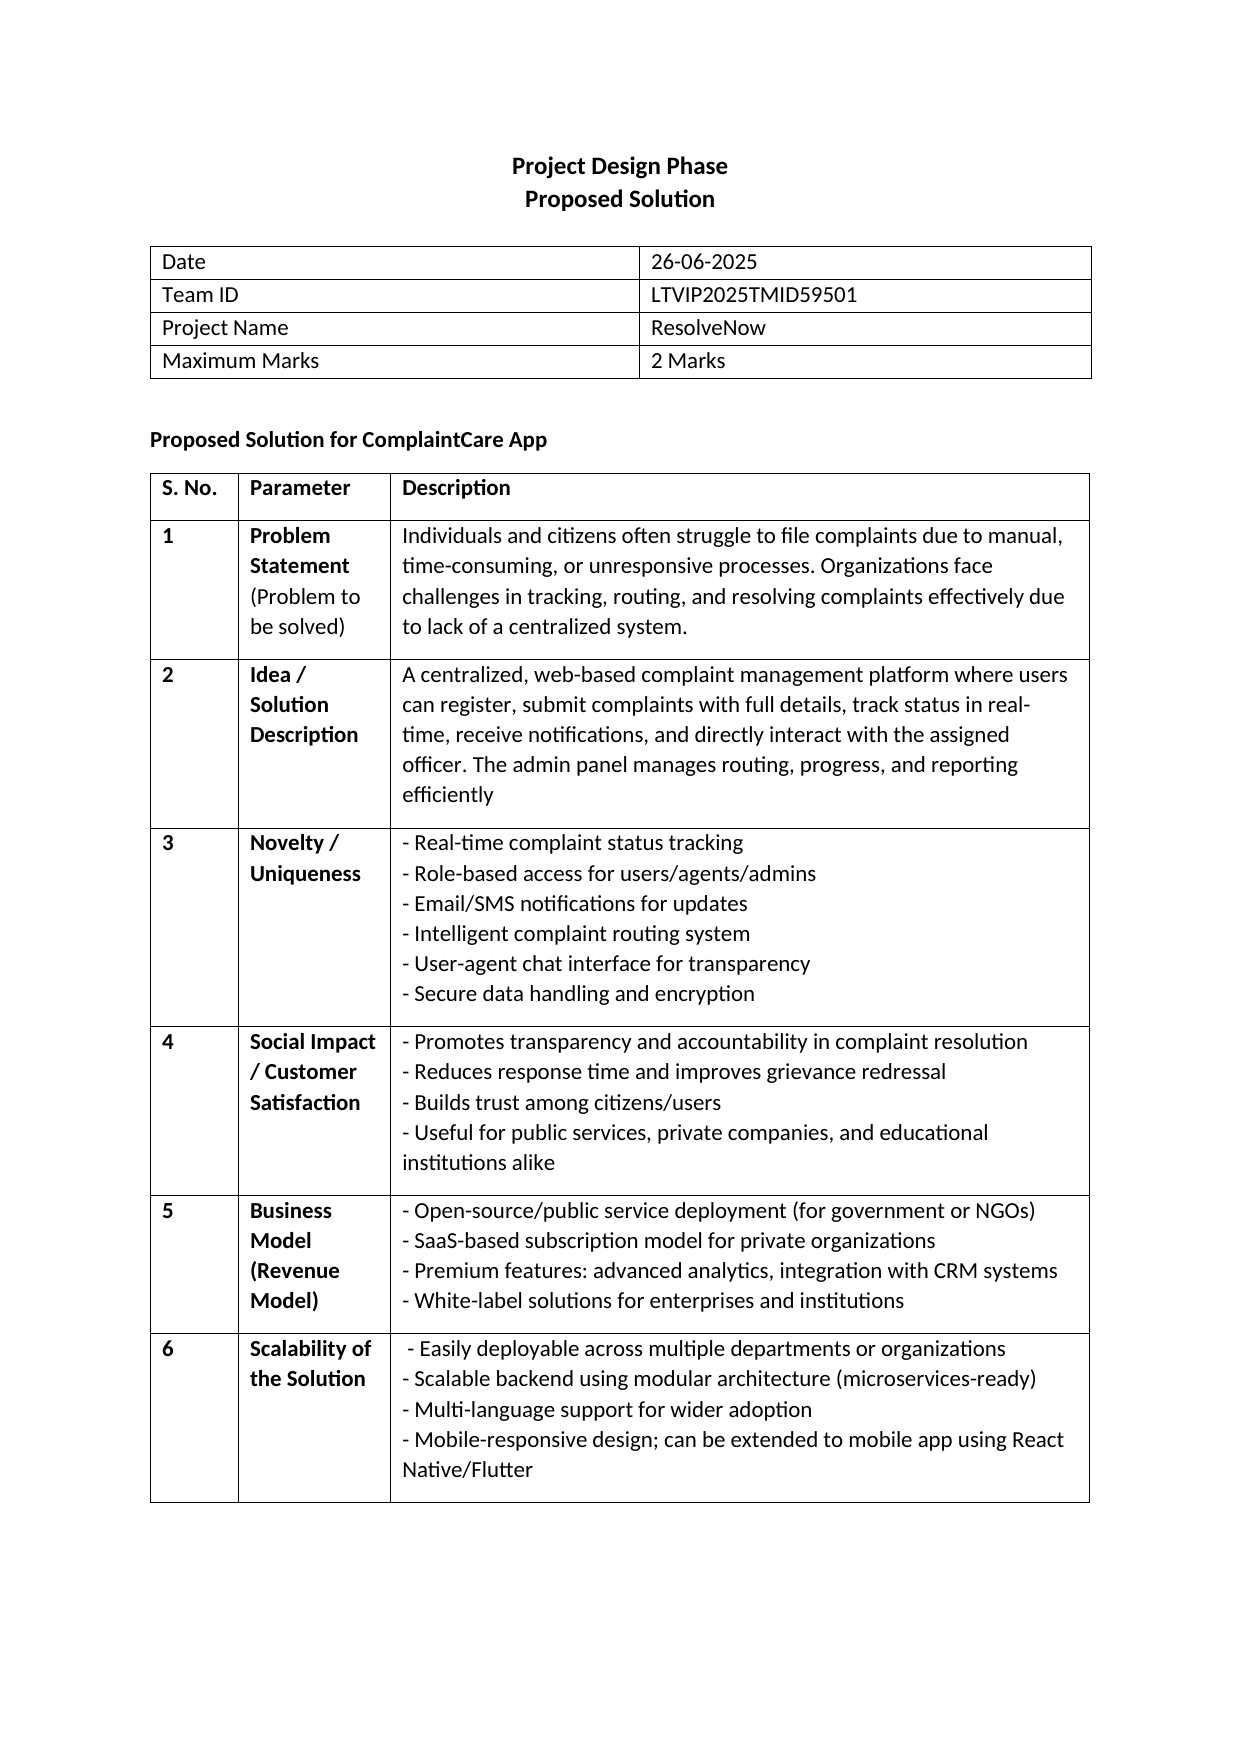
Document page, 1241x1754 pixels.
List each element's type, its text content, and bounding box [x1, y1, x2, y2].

table_cell Maximum Marks [151, 346, 639, 378]
table_cell - Real-time complaint status tracking - Role-based access for users/agents/admins - Email/SMS notifications for updates - Intelligent complaint routing system - User-agent chat interface for transparency - Secure data handling and encryption [391, 829, 1089, 1026]
table_cell 6 [151, 1334, 238, 1502]
table_cell 2 Marks [640, 346, 1091, 378]
text Proposed Solution for ComplaintCare App [150, 426, 1090, 454]
table_cell Idea / Solution Description [239, 660, 390, 827]
text Proposed Solution [150, 183, 1090, 213]
table_cell 3 [151, 829, 238, 1026]
table_cell Individuals and citizens often struggle to file complaints due to manual, time-consuming, or unresponsive processes. Organizations face challenges in tracking, routing, and resolving complaints effectively due to lack of a centralized system. [391, 521, 1089, 659]
table_header Parameter [239, 474, 390, 520]
table_cell 1 [151, 521, 238, 659]
table_cell Scalability of the Solution [239, 1334, 390, 1502]
table_cell LTVIP2025TMID59501 [640, 280, 1091, 312]
table_header S. No. [151, 474, 238, 520]
table_cell Novelty / Uniqueness [239, 829, 390, 1026]
table_cell - Easily deployable across multiple departments or organizations - Scalable backend using modular architecture (microservices-ready) - Multi-language support for wider adoption - Mobile-responsive design; can be extended to mobile app using React Native/Flutter [391, 1334, 1089, 1502]
table_cell - Open-source/public service deployment (for government or NGOs) - SaaS-based subscription model for private organizations - Premium features: advanced analytics, integration with CRM systems - White-label solutions for enterprises and institutions [391, 1196, 1089, 1333]
table_cell 2 [151, 660, 238, 827]
table_cell 4 [151, 1027, 238, 1195]
table_cell 5 [151, 1196, 238, 1333]
table_cell - Promotes transparency and accountability in complaint resolution - Reduces response time and improves grievance redressal - Builds trust among citizens/users - Useful for public services, private companies, and educational institutions alike [391, 1027, 1089, 1195]
table_cell Team ID [151, 280, 639, 312]
text Project Design Phase [150, 150, 1090, 181]
table_cell Social Impact / Customer Satisfaction [239, 1027, 390, 1195]
table_cell A centralized, web-based complaint management platform where users can register, submit complaints with full details, track status in real-time, receive notifications, and directly interact with the assigned officer. The admin panel manages routing, progress, and reporting efficiently [391, 660, 1089, 827]
table_header Date [151, 247, 639, 279]
table_cell Project Name [151, 313, 639, 345]
table_header 26-06-2025 [640, 247, 1091, 279]
table_header Description [391, 474, 1089, 520]
table_cell Problem Statement (Problem to be solved) [239, 521, 390, 659]
table_cell Business Model (Revenue Model) [239, 1196, 390, 1333]
table_cell ResolveNow [640, 313, 1091, 345]
